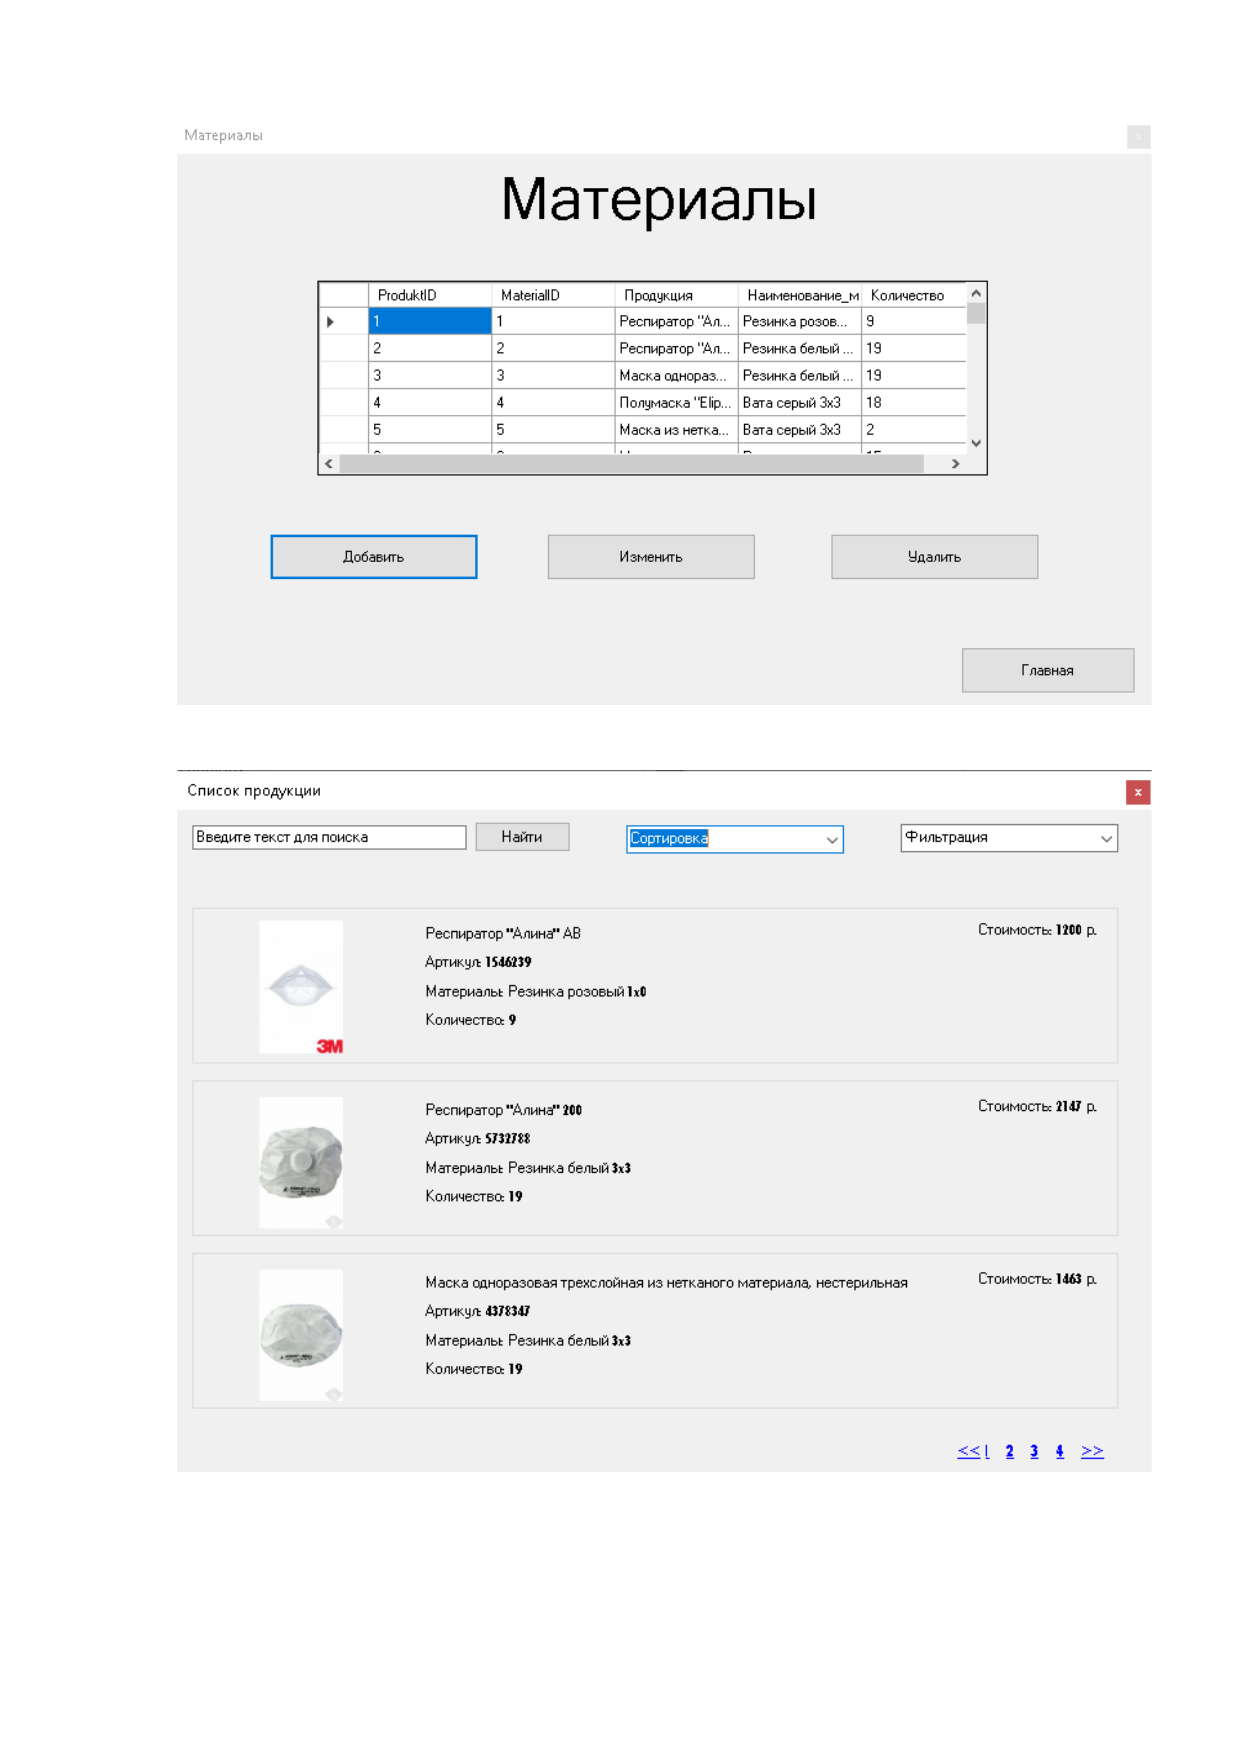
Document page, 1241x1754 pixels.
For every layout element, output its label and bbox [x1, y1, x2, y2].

picture [177, 118, 1152, 705]
picture [177, 770, 1152, 1472]
